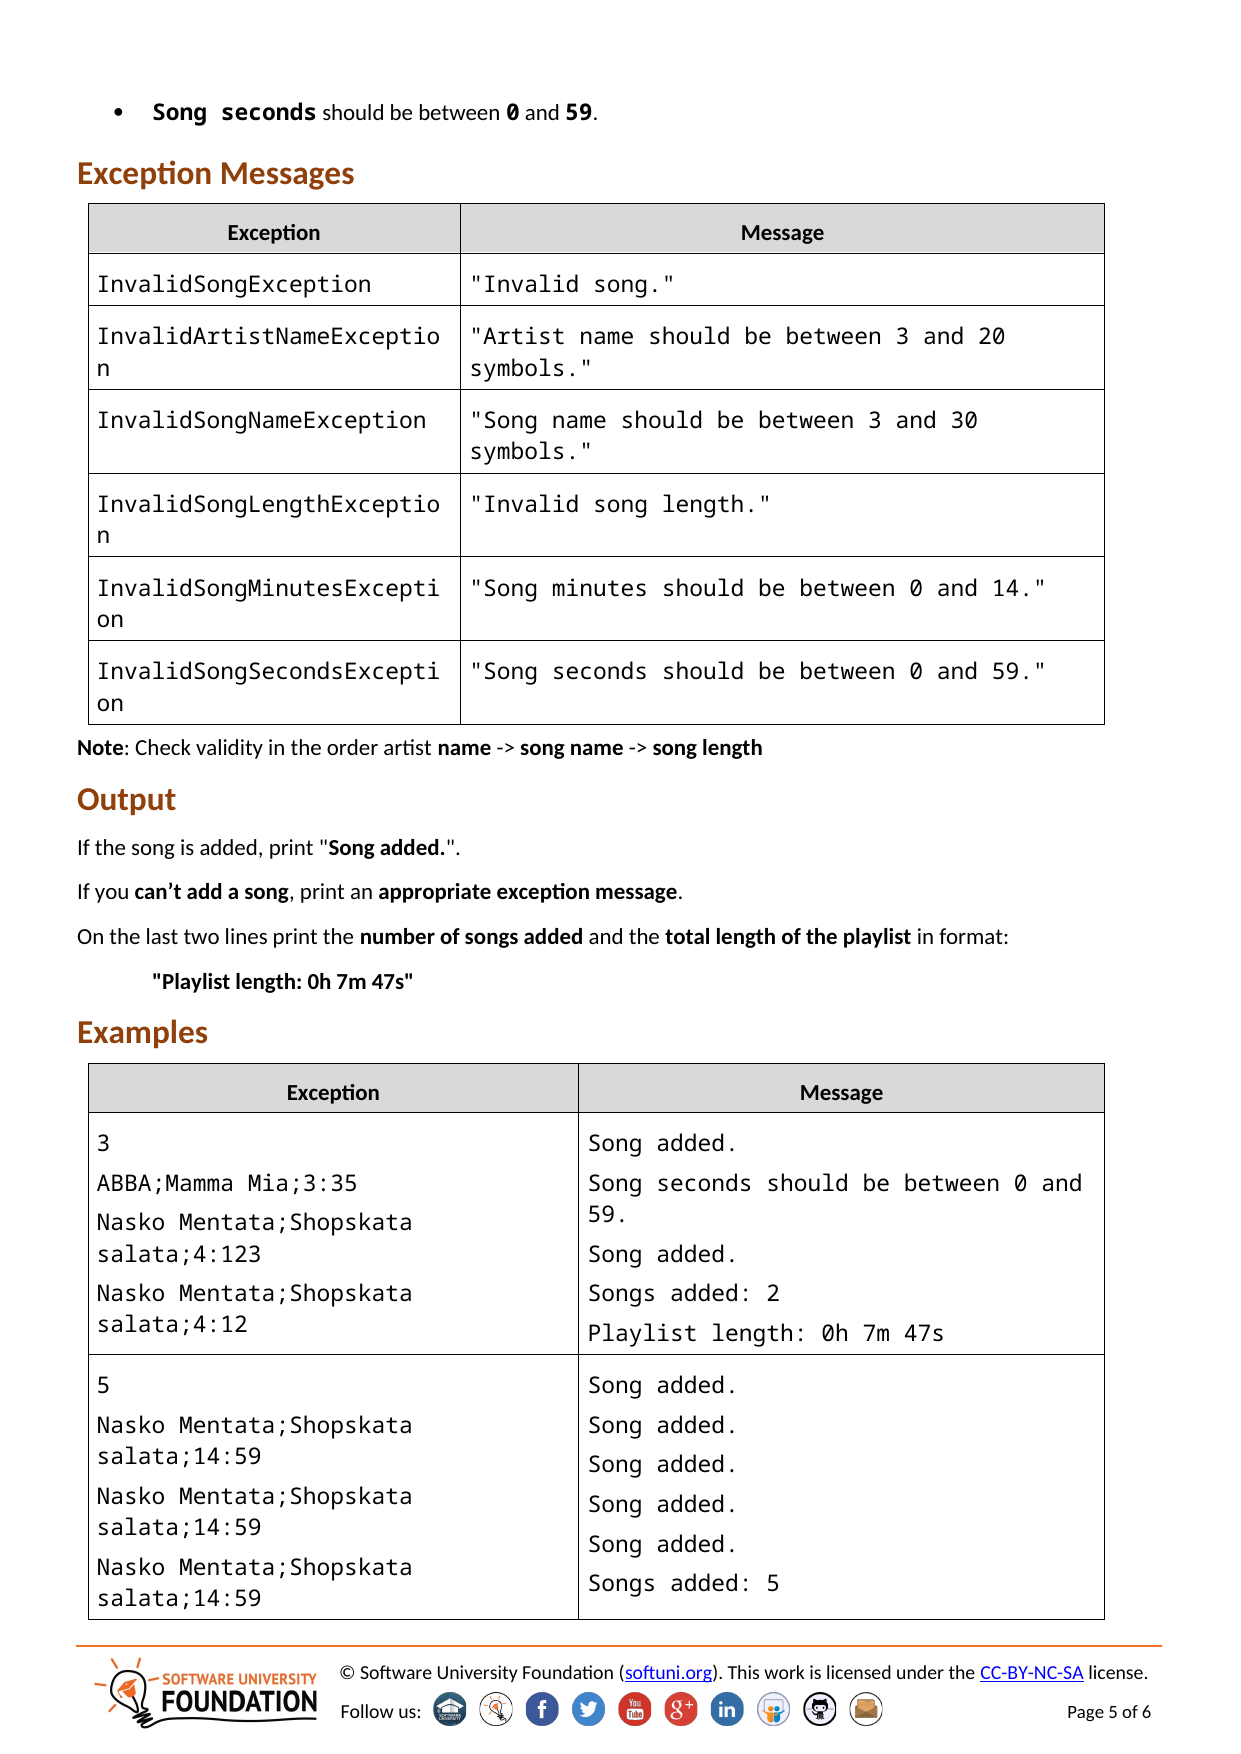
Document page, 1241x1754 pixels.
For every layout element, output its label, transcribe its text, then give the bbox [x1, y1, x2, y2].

table_cell InvalidArtistNameException [89, 306, 460, 389]
text If the song is added, print "Song added.". [77, 833, 1163, 861]
table_cell "Invalid song length." [461, 474, 1104, 556]
picture [618, 1692, 652, 1726]
picture [757, 1692, 790, 1726]
list Song seconds should be between 0 and 59. [114, 95, 1163, 127]
subtitle Output [77, 778, 1163, 818]
table_cell InvalidSongMinutesException [89, 557, 460, 640]
picture [93, 1656, 317, 1729]
picture [664, 1692, 698, 1726]
text Note: Check validity in the order artist name -> song name -> song length [77, 733, 1163, 761]
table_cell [579, 1355, 1104, 1619]
table_header Message [461, 204, 1104, 252]
subtitle Examples [77, 1012, 1163, 1052]
table_cell "Song seconds should be between 0 and 59." [461, 641, 1104, 724]
table_cell 3 ABBA;Mamma Mia;3:35 Nasko Mentata;Shopskata salata;4:123 Nasko Mentata;Shopskata salata;4:12 [89, 1113, 578, 1354]
picture [572, 1692, 605, 1726]
picture [433, 1692, 467, 1726]
picture [803, 1692, 837, 1726]
table_cell InvalidSongNameException [89, 390, 460, 472]
subtitle Exception Messages [77, 152, 1163, 193]
table_cell "Song name should be between 3 and 30 symbols." [461, 390, 1104, 472]
table_cell "Artist name should be between 3 and 20 symbols." [461, 306, 1104, 389]
table_cell InvalidSongException [89, 254, 460, 305]
picture [479, 1692, 513, 1726]
text If you can’t add a song, print an appropriate exception message. [77, 877, 1163, 906]
picture [710, 1692, 744, 1726]
picture [849, 1692, 883, 1726]
text On the last two lines print the number of songs added and the total length of the playlist in format: [77, 922, 1163, 950]
table_cell "Invalid song." [461, 254, 1104, 305]
table_header Exception [89, 1064, 578, 1112]
table_header Exception [89, 204, 460, 252]
table_header Message [579, 1064, 1104, 1112]
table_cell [89, 1355, 578, 1619]
table_cell InvalidSongSecondsException [89, 641, 460, 724]
table_cell InvalidSongLengthException [89, 474, 460, 556]
table_cell Song added. Song seconds should be between 0 and 59. Song added. Songs added: 2 Playlist length: 0h 7m 47s [579, 1113, 1104, 1354]
text "Playlist length: 0h 7m 47s" [77, 967, 1163, 995]
table_cell "Song minutes should be between 0 and 14." [461, 557, 1104, 640]
picture [525, 1692, 559, 1726]
